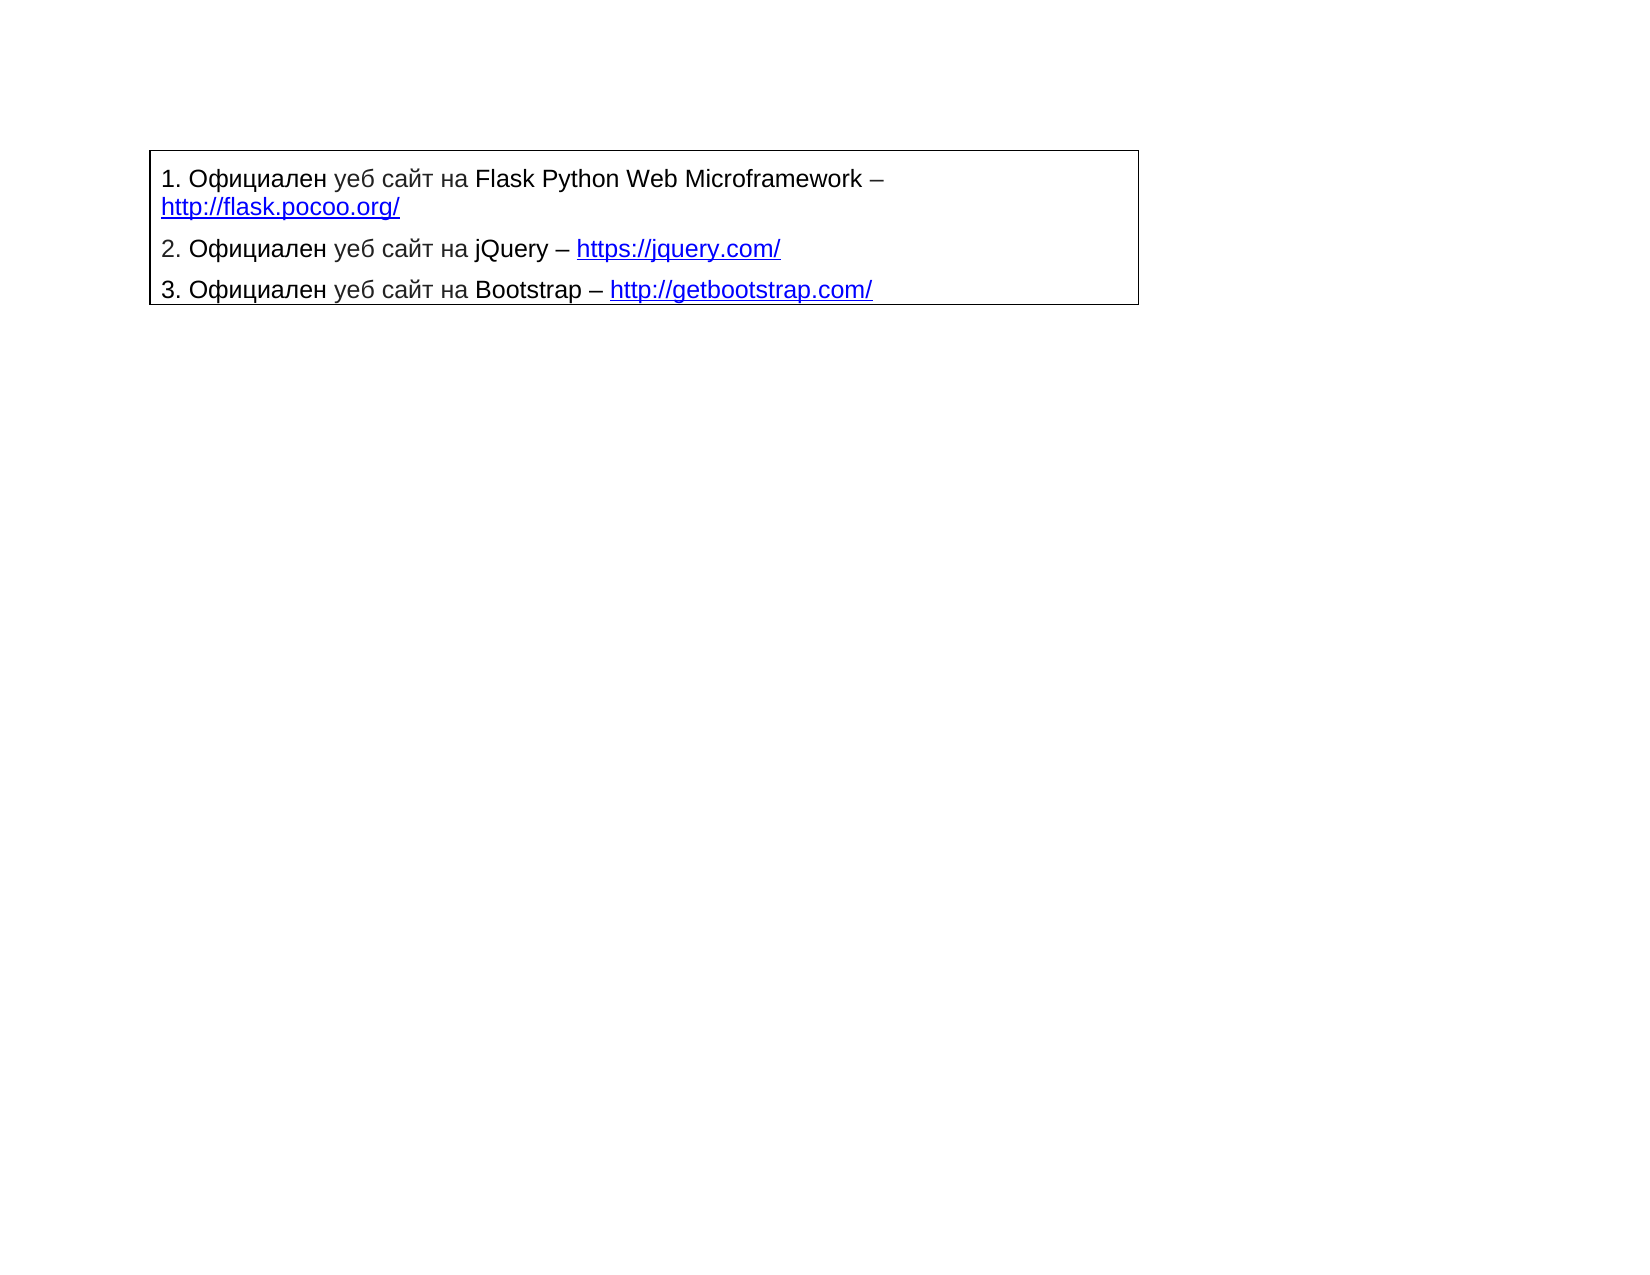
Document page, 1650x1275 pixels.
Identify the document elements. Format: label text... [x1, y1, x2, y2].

table_cell 1. Официален уеб сайт на Flask Python Web Microframework – http://flask.pocoo.org/ 2. Официален уеб сайт на jQuery – https://jquery.com/ 3. Официален уеб сайт на Bootstrap – http://getbootstrap.com/ [151, 151, 1138, 303]
